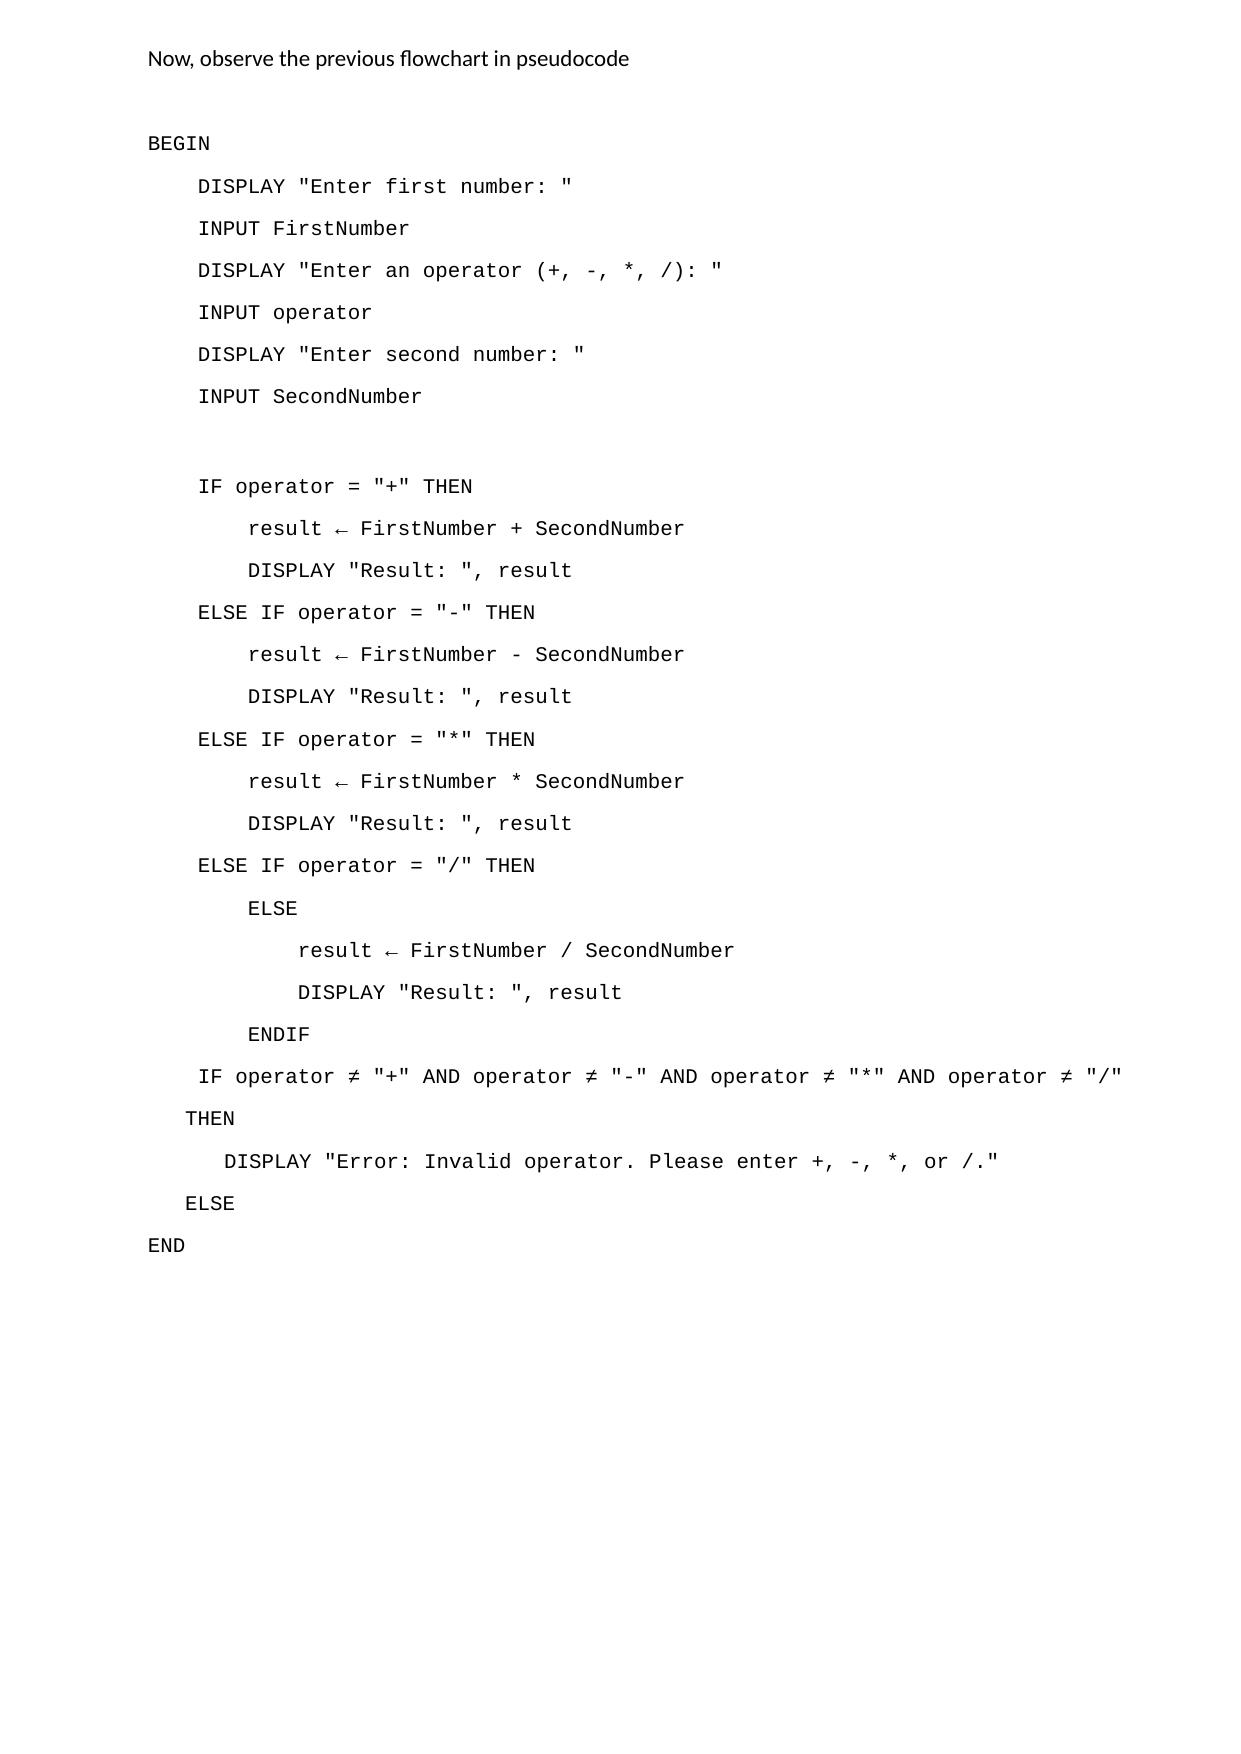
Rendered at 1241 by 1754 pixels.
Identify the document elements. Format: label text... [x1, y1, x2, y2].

text DISPLAY "Result: ", result [148, 687, 1167, 710]
text DISPLAY "Error: Invalid operator. Please enter +, -, *, or /." [148, 1151, 1167, 1174]
text ELSE IF operator = "*" THEN [148, 729, 1167, 752]
text result ← FirstNumber + SecondNumber [148, 518, 1167, 541]
text DISPLAY "Enter second number: " [148, 344, 1167, 368]
text ELSE IF operator = "/" THEN [148, 855, 1167, 879]
text DISPLAY "Enter first number: " [148, 176, 1167, 199]
text result ← FirstNumber / SecondNumber [148, 940, 1167, 963]
text DISPLAY "Result: ", result [148, 982, 1167, 1006]
text END [148, 1235, 1167, 1259]
text INPUT SecondNumber [148, 387, 1167, 410]
text ELSE IF operator = "-" THEN [148, 602, 1167, 626]
text IF operator ≠ "+" AND operator ≠ "-" AND operator ≠ "*" AND operator ≠ "/" [148, 1066, 1167, 1090]
text ELSE [185, 1193, 1167, 1216]
text Now, observe the previous flowchart in pseudocode [148, 44, 1167, 72]
text IF operator = "+" THEN [148, 476, 1167, 499]
text INPUT operator [148, 302, 1167, 326]
text ELSE [148, 897, 1167, 921]
text ENDIF [148, 1024, 1167, 1048]
text BEGIN [148, 133, 1167, 157]
text INPUT FirstNumber [148, 218, 1167, 241]
text DISPLAY "Enter an operator (+, -, *, /): " [148, 260, 1167, 284]
text result ← FirstNumber - SecondNumber [148, 644, 1167, 668]
text result ← FirstNumber * SecondNumber [148, 771, 1167, 794]
text THEN [185, 1108, 1167, 1132]
text DISPLAY "Result: ", result [148, 813, 1167, 837]
text DISPLAY "Result: ", result [148, 560, 1167, 584]
